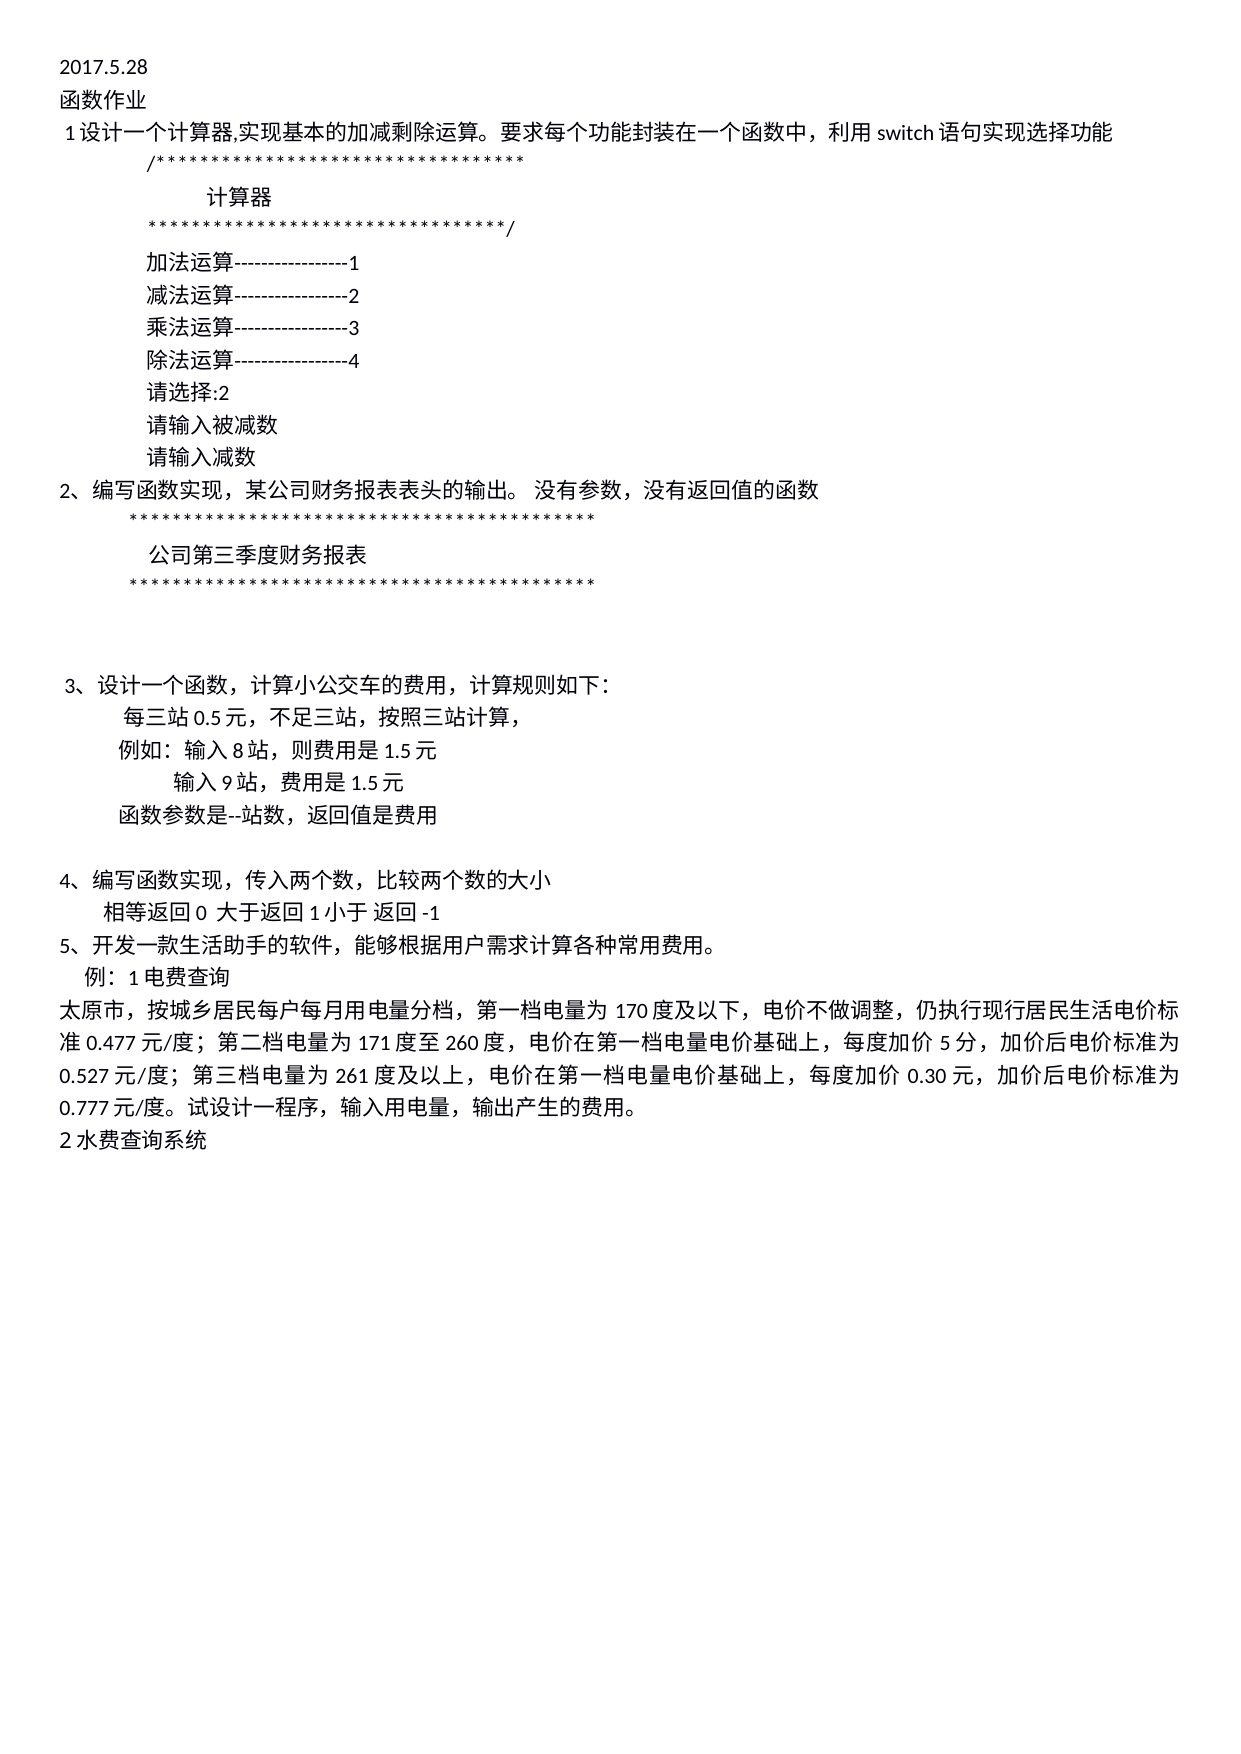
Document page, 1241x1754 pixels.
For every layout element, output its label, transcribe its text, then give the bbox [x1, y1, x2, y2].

text 输入9站，费用是1.5元 [59, 765, 1181, 797]
text 4、编写函数实现，传入两个数，比较两个数的大小 [59, 862, 1181, 895]
text 3、设计一个函数，计算小公交车的费用，计算规则如下： [59, 667, 1181, 700]
text 减法运算-----------------2 [59, 277, 1181, 310]
text 1设计一个计算器,实现基本的加减剩除运算。要求每个功能封装在一个函数中，利用switch语句实现选择功能 [59, 115, 1181, 147]
text ******************************************* [59, 570, 1181, 602]
text 2水费查询系统 [59, 1122, 1181, 1155]
text 例：1电费查询 [59, 960, 1181, 992]
text 公司第三季度财务报表 [59, 537, 1181, 570]
text 请选择:2 [59, 375, 1181, 407]
text 请输入被减数 [59, 407, 1181, 440]
text 例如：输入8站，则费用是1.5元 [59, 732, 1181, 765]
text *********************************/ [59, 212, 1181, 245]
text 相等返回0 大于返回1 小于 返回 -1 [59, 895, 1181, 927]
text 每三站0.5元，不足三站，按照三站计算， [59, 700, 1181, 732]
text 函数作业 [59, 82, 1181, 115]
text ******************************************* [59, 505, 1181, 537]
text 太原市，按城乡居民每户每月用电量分档，第一档电量为170度及以下，电价不做调整，仍执行现行居民生活电价标准0.477元/度；第二档电量为171度至260度，电价在第一档电量电价基础上，每度加价5分，加价后电价标准为0.527元/度；第三档电量为261度及以上，电价在第一档电量电价基础上，每度加价0.30元，加价后电价标准为0.777元/度。试设计一程序，输入用电量，输出产生的费用。 [59, 992, 1181, 1122]
text 5、开发一款生活助手的软件，能够根据用户需求计算各种常用费用。 [59, 927, 1181, 960]
text 2017.5.28 [59, 50, 1181, 82]
text 计算器 [59, 180, 1181, 212]
text 函数参数是--站数，返回值是费用 [59, 797, 1181, 830]
text 乘法运算-----------------3 [59, 310, 1181, 342]
text 2、编写函数实现，某公司财务报表表头的输出。 没有参数，没有返回值的函数 [59, 472, 1181, 505]
text 加法运算-----------------1 [59, 245, 1181, 277]
text 请输入减数 [59, 440, 1181, 472]
text /********************************** [59, 147, 1181, 180]
text 除法运算-----------------4 [59, 342, 1181, 375]
